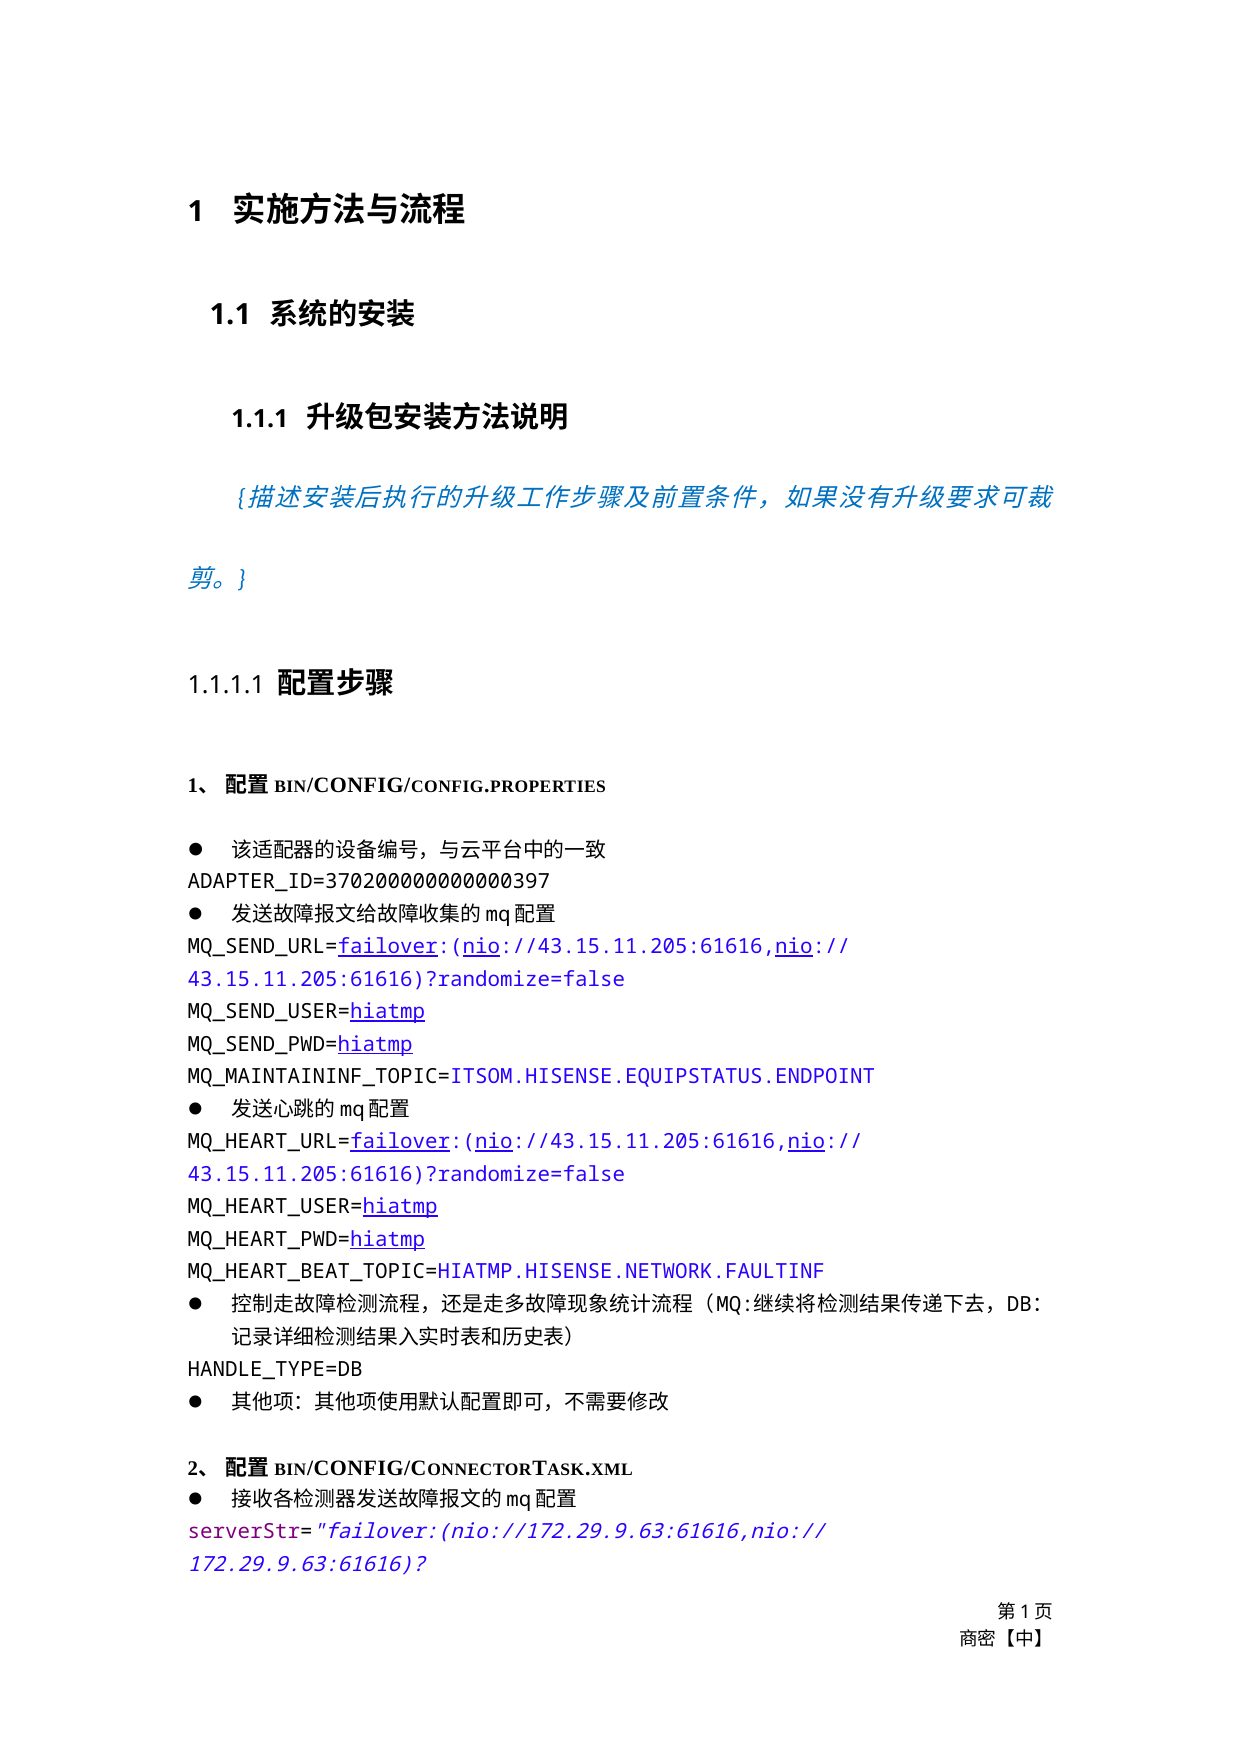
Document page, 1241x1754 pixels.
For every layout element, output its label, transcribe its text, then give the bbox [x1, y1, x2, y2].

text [187, 1514, 1053, 1579]
text MQ_HEART_PWD=hiatmp [187, 1222, 1053, 1254]
text ADAPTER_ID=370200000000000397 [187, 864, 1053, 897]
list 控制走故障检测流程，还是走多故障现象统计流程（MQ:继续将检测结果传递下去，DB：记录详细检测结果入实时表和历史表） [187, 1287, 1053, 1352]
text MQ_SEND_PWD=hiatmp [187, 1027, 1053, 1059]
list 发送心跳的mq配置 [187, 1092, 1053, 1124]
list 接收各检测器发送故障报文的mq配置 [187, 1482, 1053, 1514]
list 该适配器的设备编号，与云平台中的一致 [187, 832, 1053, 864]
list 配置bin/CONFIG/ConnectorTask.xml [187, 1449, 1053, 1482]
subtitle 实施方法与流程 [187, 174, 1053, 239]
text MQ_HEART_URL=failover:(nio://43.15.11.205:61616,nio://43.15.11.205:61616)?randomize=false [187, 1124, 1053, 1189]
text HANDLE_TYPE=DB [187, 1352, 1053, 1384]
text MQ_HEART_USER=hiatmp [187, 1189, 1053, 1222]
text {描述安装后执行的升级工作步骤及前置条件，如果没有升级要求可裁剪。} [187, 463, 1053, 609]
subtitle 配置步骤 [187, 648, 1053, 713]
subtitle 系统的安装 [209, 280, 1053, 345]
text MQ_HEART_BEAT_TOPIC=HIATMP.HISENSE.NETWORK.FAULTINF [187, 1254, 1053, 1287]
list 发送故障报文给故障收集的mq配置 [187, 897, 1053, 929]
subtitle 升级包安装方法说明 [231, 382, 1053, 447]
text MQ_MAINTAININF_TOPIC=ITSOM.HISENSE.EQUIPSTATUS.ENDPOINT [187, 1059, 1053, 1092]
list 配置bin/CONFIG/config.properties [187, 767, 1053, 832]
text MQ_SEND_URL=failover:(nio://43.15.11.205:61616,nio://43.15.11.205:61616)?randomize=false [187, 929, 1053, 994]
text MQ_SEND_USER=hiatmp [187, 994, 1053, 1027]
list 其他项：其他项使用默认配置即可，不需要修改 [187, 1384, 1053, 1417]
